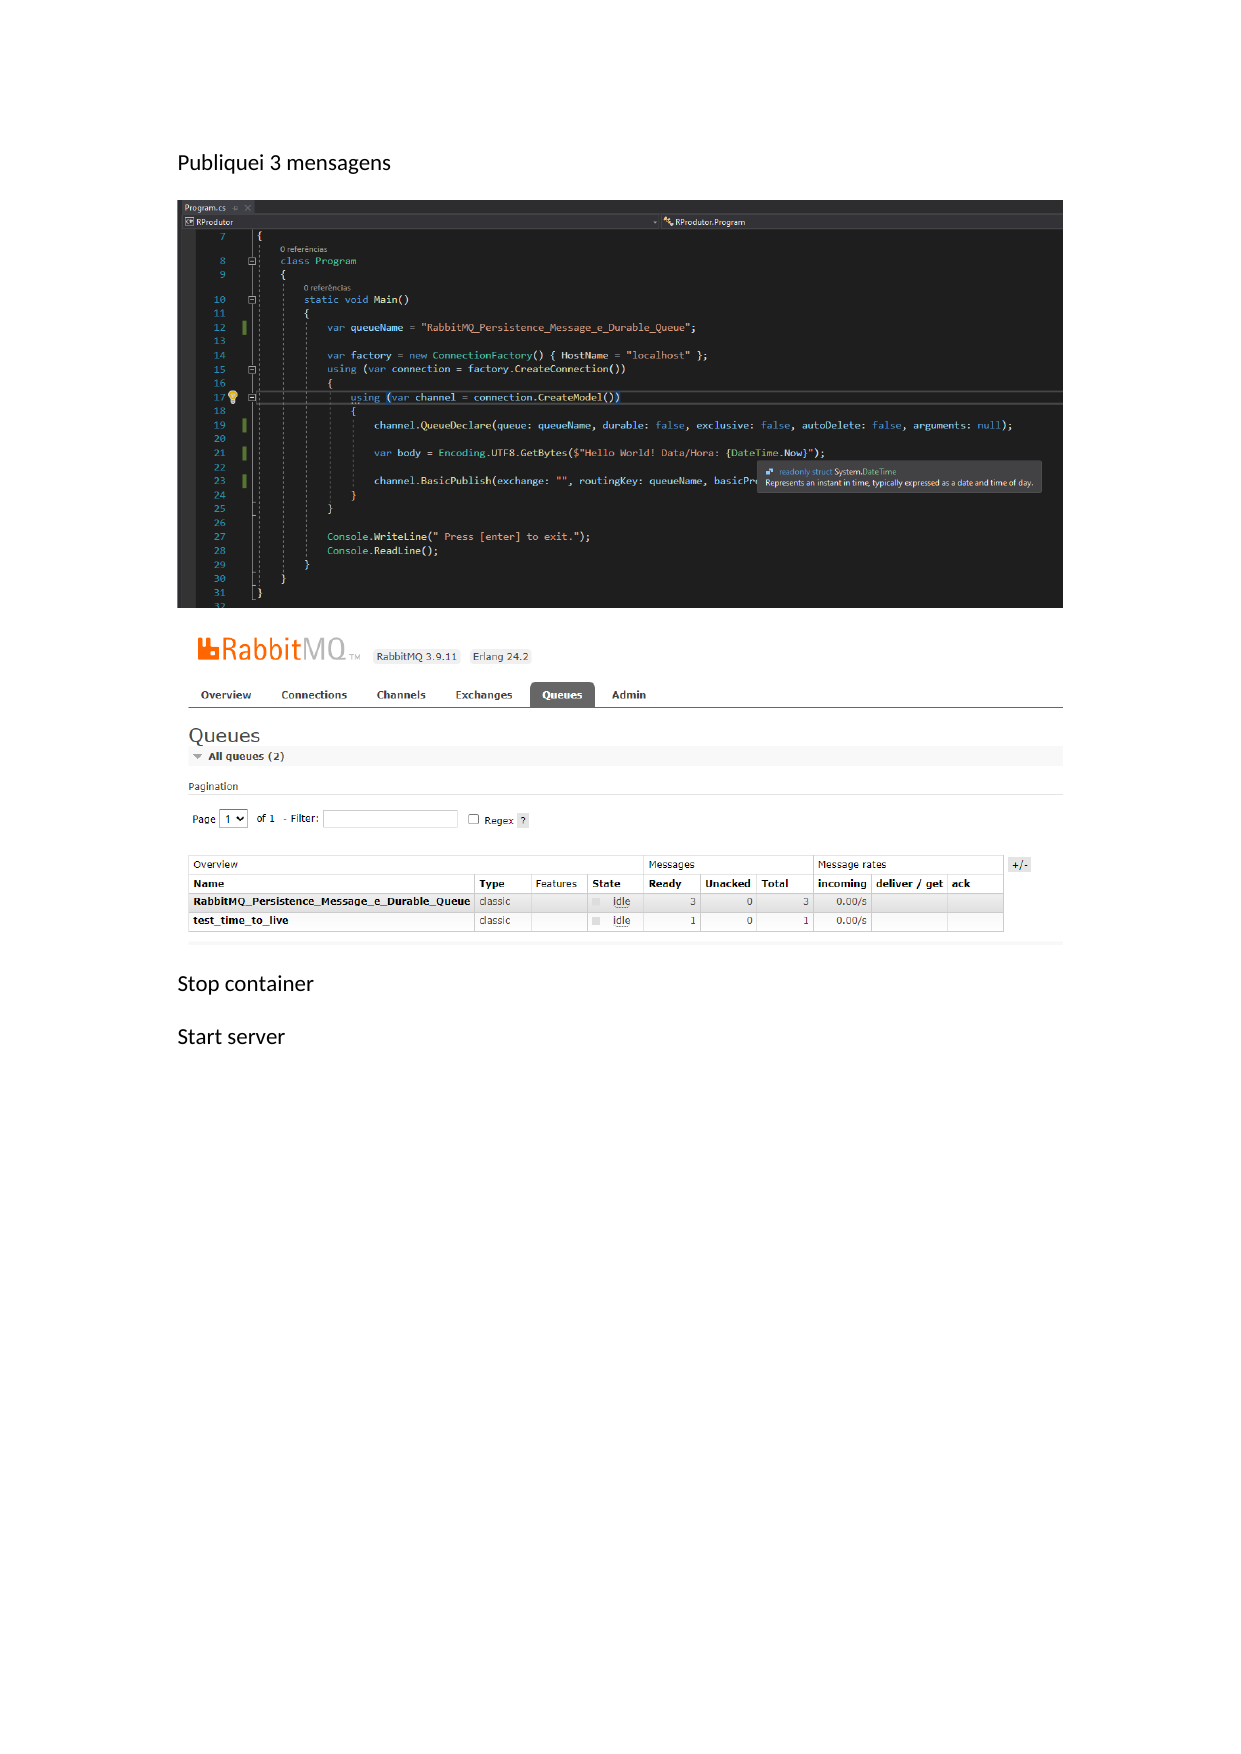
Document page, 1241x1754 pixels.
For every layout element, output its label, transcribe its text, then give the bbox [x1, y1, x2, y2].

picture [177, 632, 1063, 945]
text Stop container [177, 969, 1063, 997]
picture [177, 200, 1063, 608]
text Publiquei 3 mensagens [177, 148, 1063, 176]
text Start server [177, 1022, 1063, 1051]
